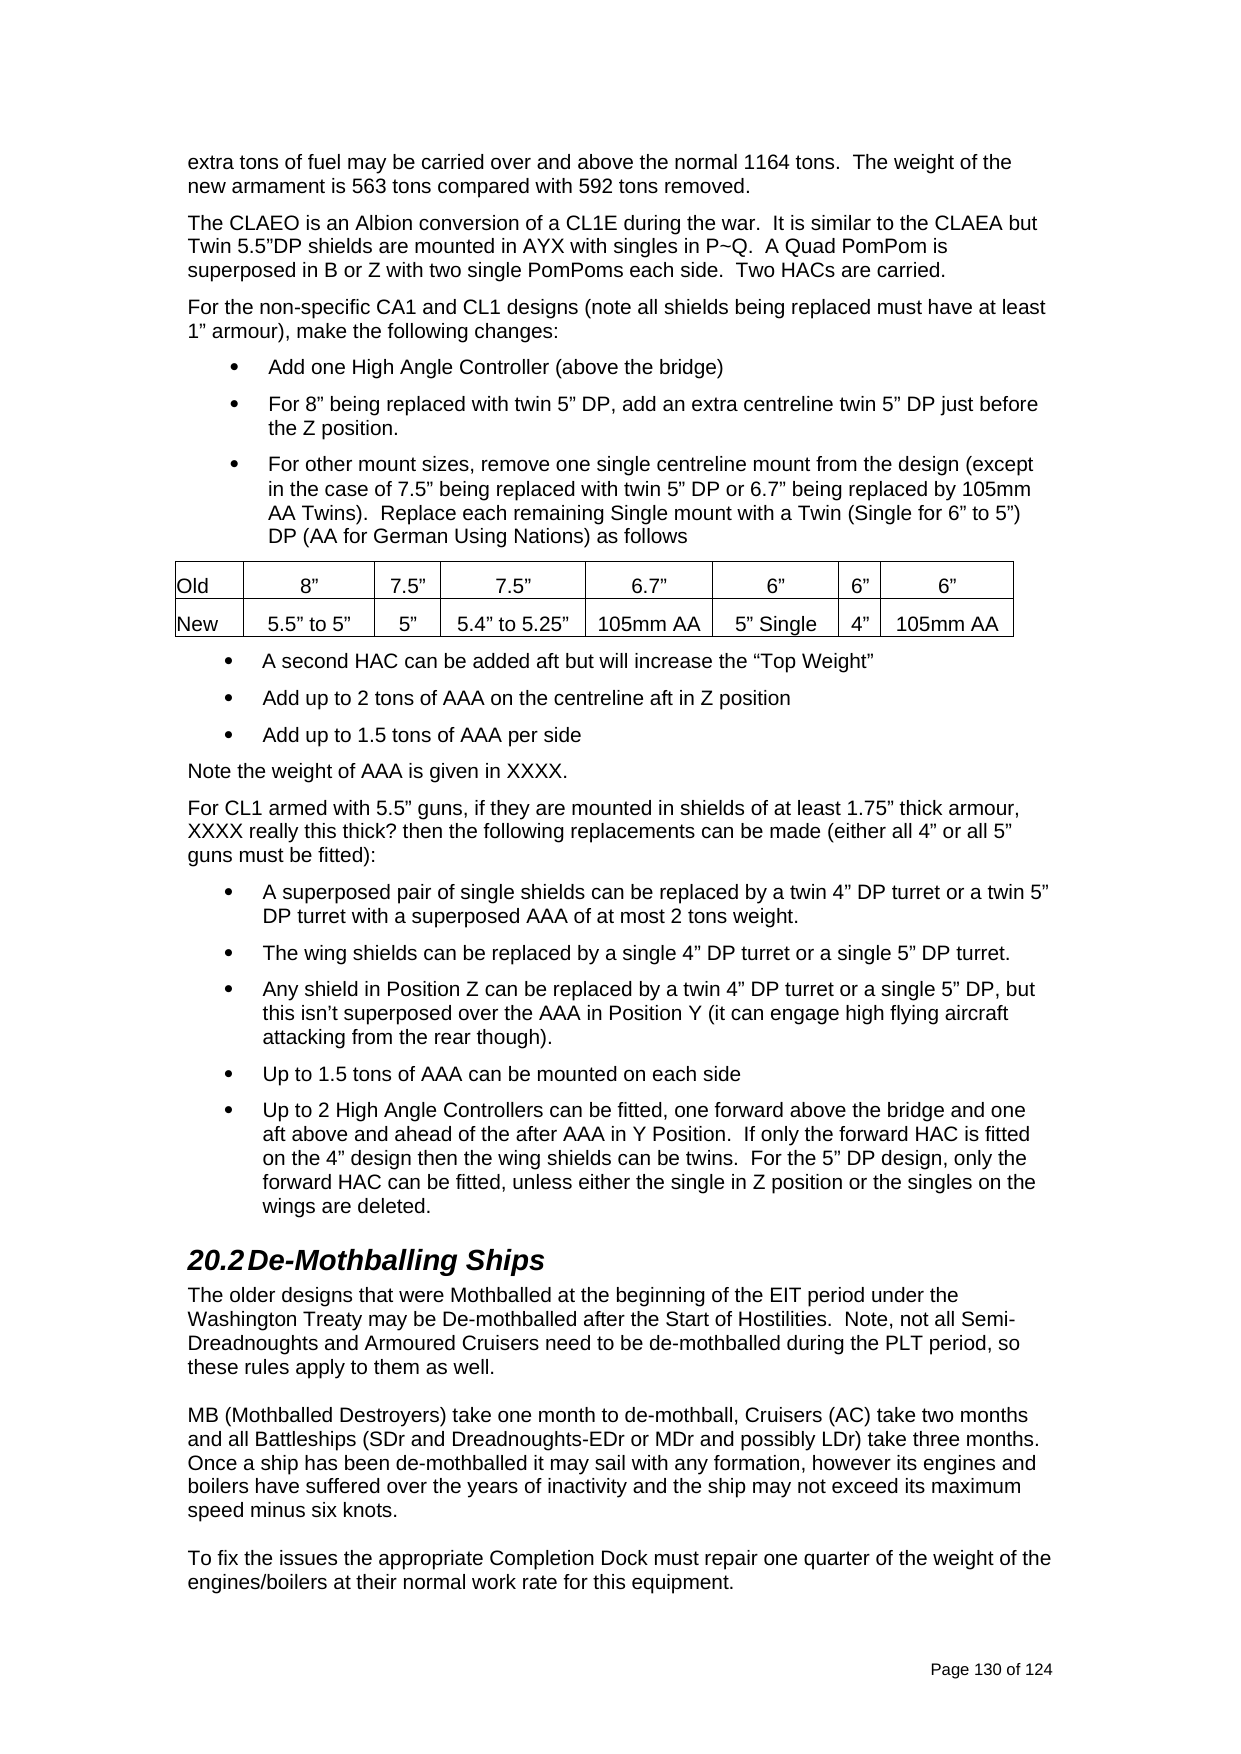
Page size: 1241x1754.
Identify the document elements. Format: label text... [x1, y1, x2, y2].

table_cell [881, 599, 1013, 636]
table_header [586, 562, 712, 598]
list Any shield in Position Z can be replaced by a twin 4” DP turret or a single 5” DP, but this isn’t superposed over the AAA in Position Y (it can engage high flying aircraft attacking from the rear though). [225, 977, 1053, 1049]
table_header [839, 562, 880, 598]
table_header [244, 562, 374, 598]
text For the non-specific CA1 and CL1 designs (note all shields being replaced must have at least 1” armour), make the following changes: [187, 295, 1053, 343]
list For other mount sizes, remove one single centreline mount from the design (except in the case of 7.5” being replaced with twin 5” DP or 6.7” being replaced by 105mm AA Twins). Replace each remaining Single mount with a Twin (Single for 6” to 5”) DP (AA for German Using Nations) as follows [231, 452, 1053, 548]
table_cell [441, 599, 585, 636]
text The CLAEO is an Albion conversion of a CL1E during the war. It is similar to the CLAEA but Twin 5.5”DP shields are mounted in AYX with singles in P~Q. A Quad PomPom is superposed in B or Z with two single PomPoms each side. Two HACs are carried. [187, 210, 1053, 282]
list Add up to 1.5 tons of AAA per side [225, 722, 1053, 746]
text For CL1 armed with 5.5” guns, if they are mounted in shields of at least 1.75” thick armour, XXXX really this thick? then the following replacements can be made (either all 4” or all 5” guns must be fitted): [187, 795, 1053, 867]
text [187, 150, 1053, 198]
list Add up to 2 tons of AAA on the centreline aft in Z position [225, 686, 1053, 710]
list The wing shields can be replaced by a single 4” DP turret or a single 5” DP turret. [225, 940, 1053, 964]
text The older designs that were Mothballed at the beginning of the EIT period under the Washington Treaty may be De-mothballed after the Start of Hostilities. Note, not all Semi-Dreadnoughts and Armoured Cruisers need to be de-mothballed during the PLT period, so these rules apply to them as well. [187, 1283, 1053, 1378]
list A second HAC can be added aft but will increase the “Top Weight” [225, 649, 1053, 673]
list Up to 2 High Angle Controllers can be fitted, one forward above the bridge and one aft above and ahead of the after AAA in Y Position. If only the forward HAC is fitted on the 4” design then the wing shields can be twins. For the 5” DP design, only the forward HAC can be fitted, unless either the single in Z position or the singles on the wings are deleted. [225, 1098, 1053, 1218]
text MB (Mothballed Destroyers) take one month to de-mothball, Cruisers (AC) take two months and all Battleships (SDr and Dreadnoughts-EDr or MDr and possibly LDr) take three months. Once a ship has been de-mothballed it may sail with any formation, however its engines and boilers have suffered over the years of inactivity and the ship may not exceed its maximum speed minus six knots. [187, 1402, 1053, 1522]
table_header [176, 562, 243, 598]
list A superposed pair of single shields can be replaced by a twin 4” DP turret or a twin 5” DP turret with a superposed AAA of at most 2 tons weight. [225, 880, 1053, 928]
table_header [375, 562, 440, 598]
text Note the weight of AAA is given in XXXX. [187, 759, 1053, 783]
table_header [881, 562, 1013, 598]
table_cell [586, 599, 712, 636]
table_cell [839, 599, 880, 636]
subtitle De-Mothballing Ships [187, 1243, 1053, 1276]
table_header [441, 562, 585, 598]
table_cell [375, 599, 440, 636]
list Up to 1.5 tons of AAA can be mounted on each side [225, 1061, 1053, 1085]
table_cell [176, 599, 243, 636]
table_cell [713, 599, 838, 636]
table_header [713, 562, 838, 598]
list Add one High Angle Controller (above the bridge) [231, 355, 1053, 379]
text To fix the issues the appropriate Completion Dock must repair one quarter of the weight of the engines/boilers at their normal work rate for this equipment. [187, 1546, 1053, 1594]
list For 8” being replaced with twin 5” DP, add an extra centreline twin 5” DP just before the Z position. [231, 392, 1053, 440]
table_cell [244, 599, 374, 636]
